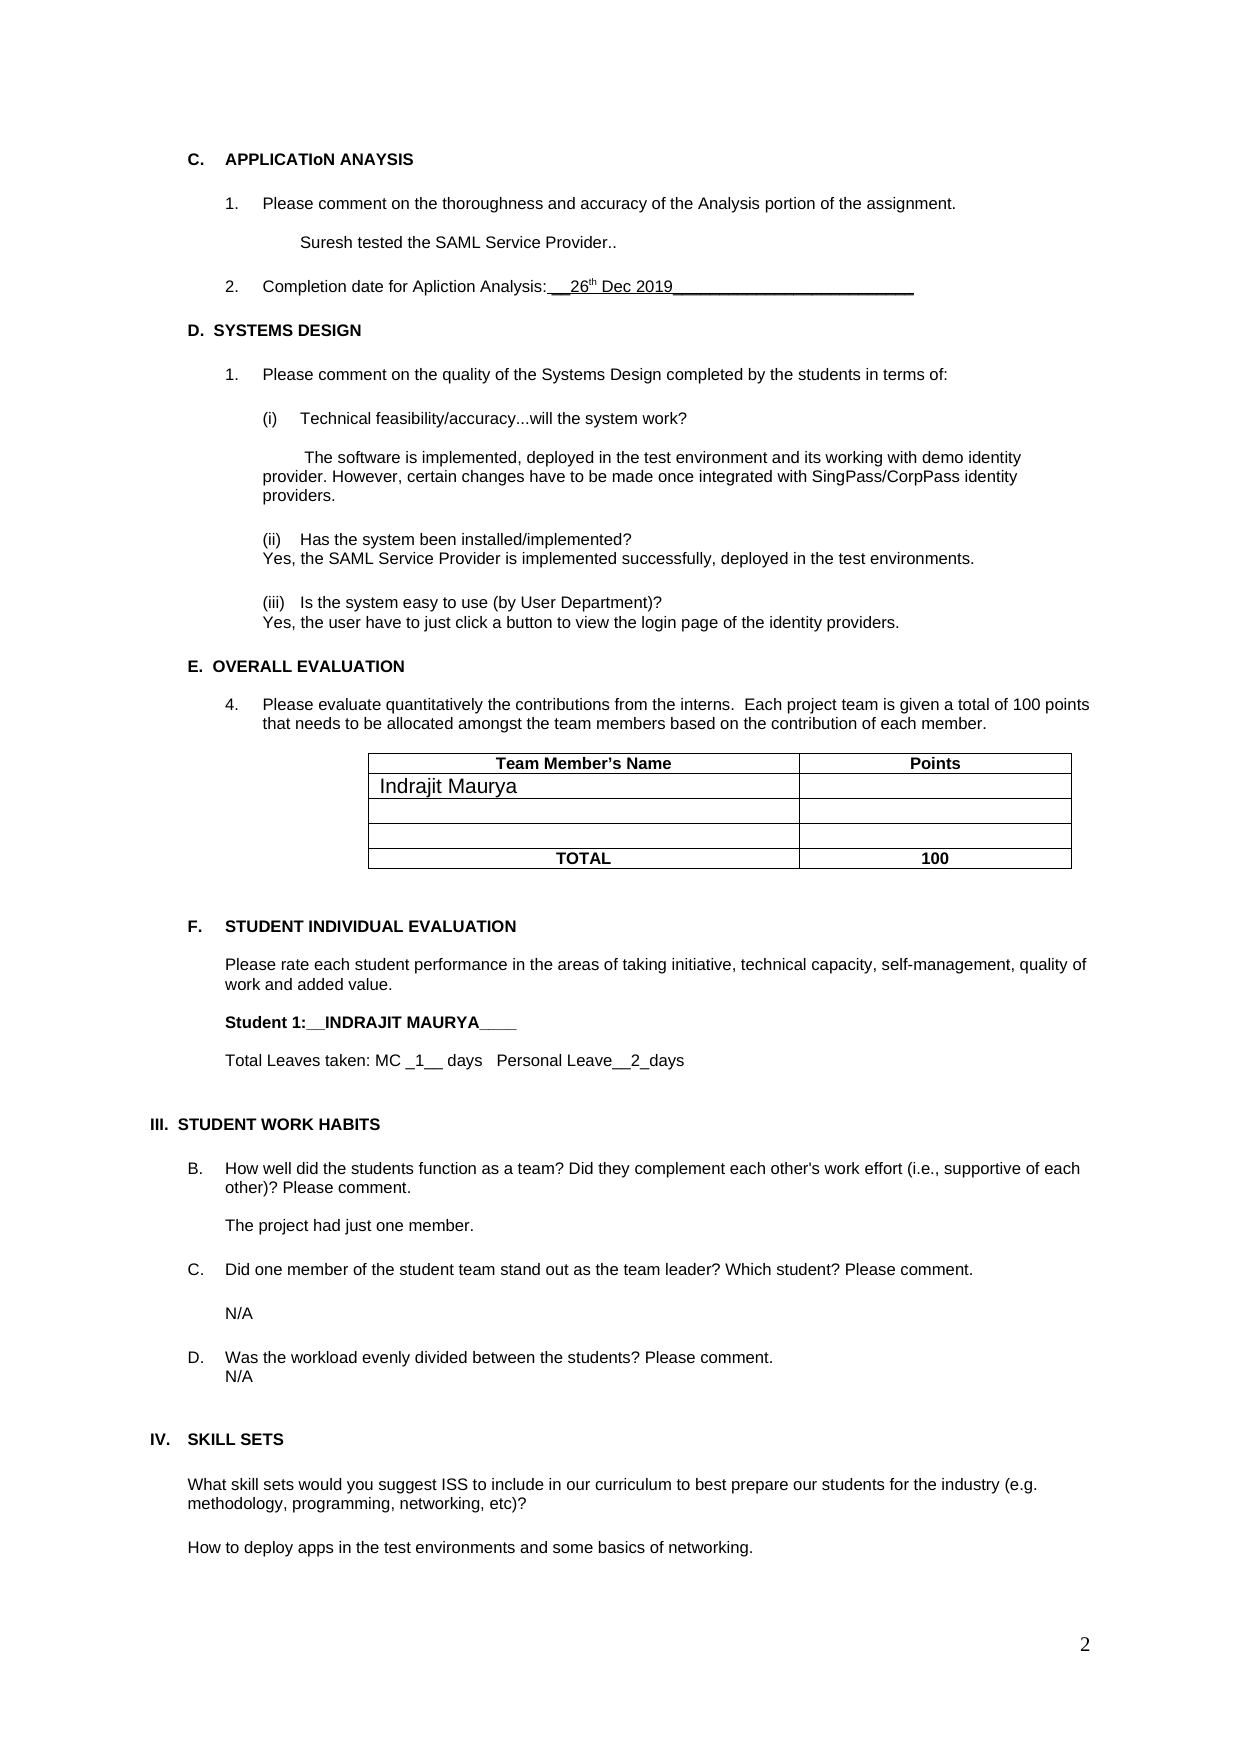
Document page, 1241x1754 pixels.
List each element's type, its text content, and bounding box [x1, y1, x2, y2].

text (iii) Is the system easy to use (by User Department)? [262, 593, 1090, 612]
text E. OVERALL EVALUATION [187, 657, 1090, 676]
list SKILL SETS [150, 1430, 1090, 1449]
text The project had just one member. [225, 1216, 1090, 1235]
text C. APPLICATIoN ANAYSIS [187, 150, 1090, 169]
table_cell 100 [800, 849, 1071, 868]
text B. How well did the students function as a team? Did they complement each other's work effort (i.e. supportive of each other)? Please comment. [187, 1158, 1090, 1197]
text 1. Please comment on the quality of the Systems Design completed by the students in terms of: [225, 365, 1090, 384]
text 4. Please evaluate quantitatively the contributions from the interns. Each project team is given a total of 100 points that needs to be allocated amongst the team members based on the contribution of each member. [225, 695, 1090, 733]
text 1. Please comment on the thoroughness and accuracy of the Analysis portion of the assignment. [225, 194, 1090, 213]
table_header Team Member’s Name [369, 754, 799, 773]
text N/A [150, 1367, 1090, 1386]
text (i) Technical feasibility/accuracy...will the system work? [262, 409, 1090, 428]
text The software is implemented, deployed in the test environment and its working with demo identity provider. However, certain changes have to be made once integrated with SingPass/CorpPass identity providers. [262, 447, 1090, 505]
table_header Points [800, 754, 1071, 773]
table_cell Indrajit Maurya [369, 774, 799, 798]
table_cell [800, 774, 1071, 798]
text Please rate each student performance in the areas of taking initiative technical capacity self-management quality of work and added value. [225, 955, 1090, 993]
table_cell [369, 799, 799, 823]
table_cell TOTAL [369, 849, 799, 868]
table_cell [800, 824, 1071, 848]
text Yes, the SAML Service Provider is implemented successfully, deployed in the test environments. [150, 549, 1090, 568]
text 2. Completion date for Apliction Analysis: __26th Dec 2019__________________________ [225, 277, 1090, 296]
text D. SYSTEMS DESIGN [187, 321, 1090, 340]
text Student 1:__INDRAJIT MAURYA____ [225, 1013, 1090, 1032]
text Yes, the user have to just click a button to view the login page of the identity providers. [262, 612, 1090, 632]
text N/A [225, 1303, 1090, 1323]
text (ii) Has the system been installed/implemented? [262, 530, 1090, 549]
text How to deploy apps in the test environments and some basics of networking. [187, 1538, 1090, 1557]
text D. Was the workload evenly divided between the students? Please comment. [187, 1348, 1090, 1367]
text C. Did one member of the student team stand out as the team leader? Which student? Please comment. [187, 1260, 1090, 1279]
text Suresh tested the SAML Service Provider.. [150, 232, 1090, 252]
text What skill sets would you suggest ISS to include in our curriculum to best prepare our students for the industry (e.g. methodology programming networking etc)? [187, 1474, 1090, 1513]
table_cell [369, 824, 799, 848]
text III. STUDENT WORK HABITS [150, 1114, 1090, 1133]
list STUDENT INDIVIDUAL EVALUATION [187, 917, 1090, 936]
text Total Leaves taken: MC _1__ days Personal Leave__2_days [225, 1051, 1090, 1070]
table_cell [800, 799, 1071, 823]
